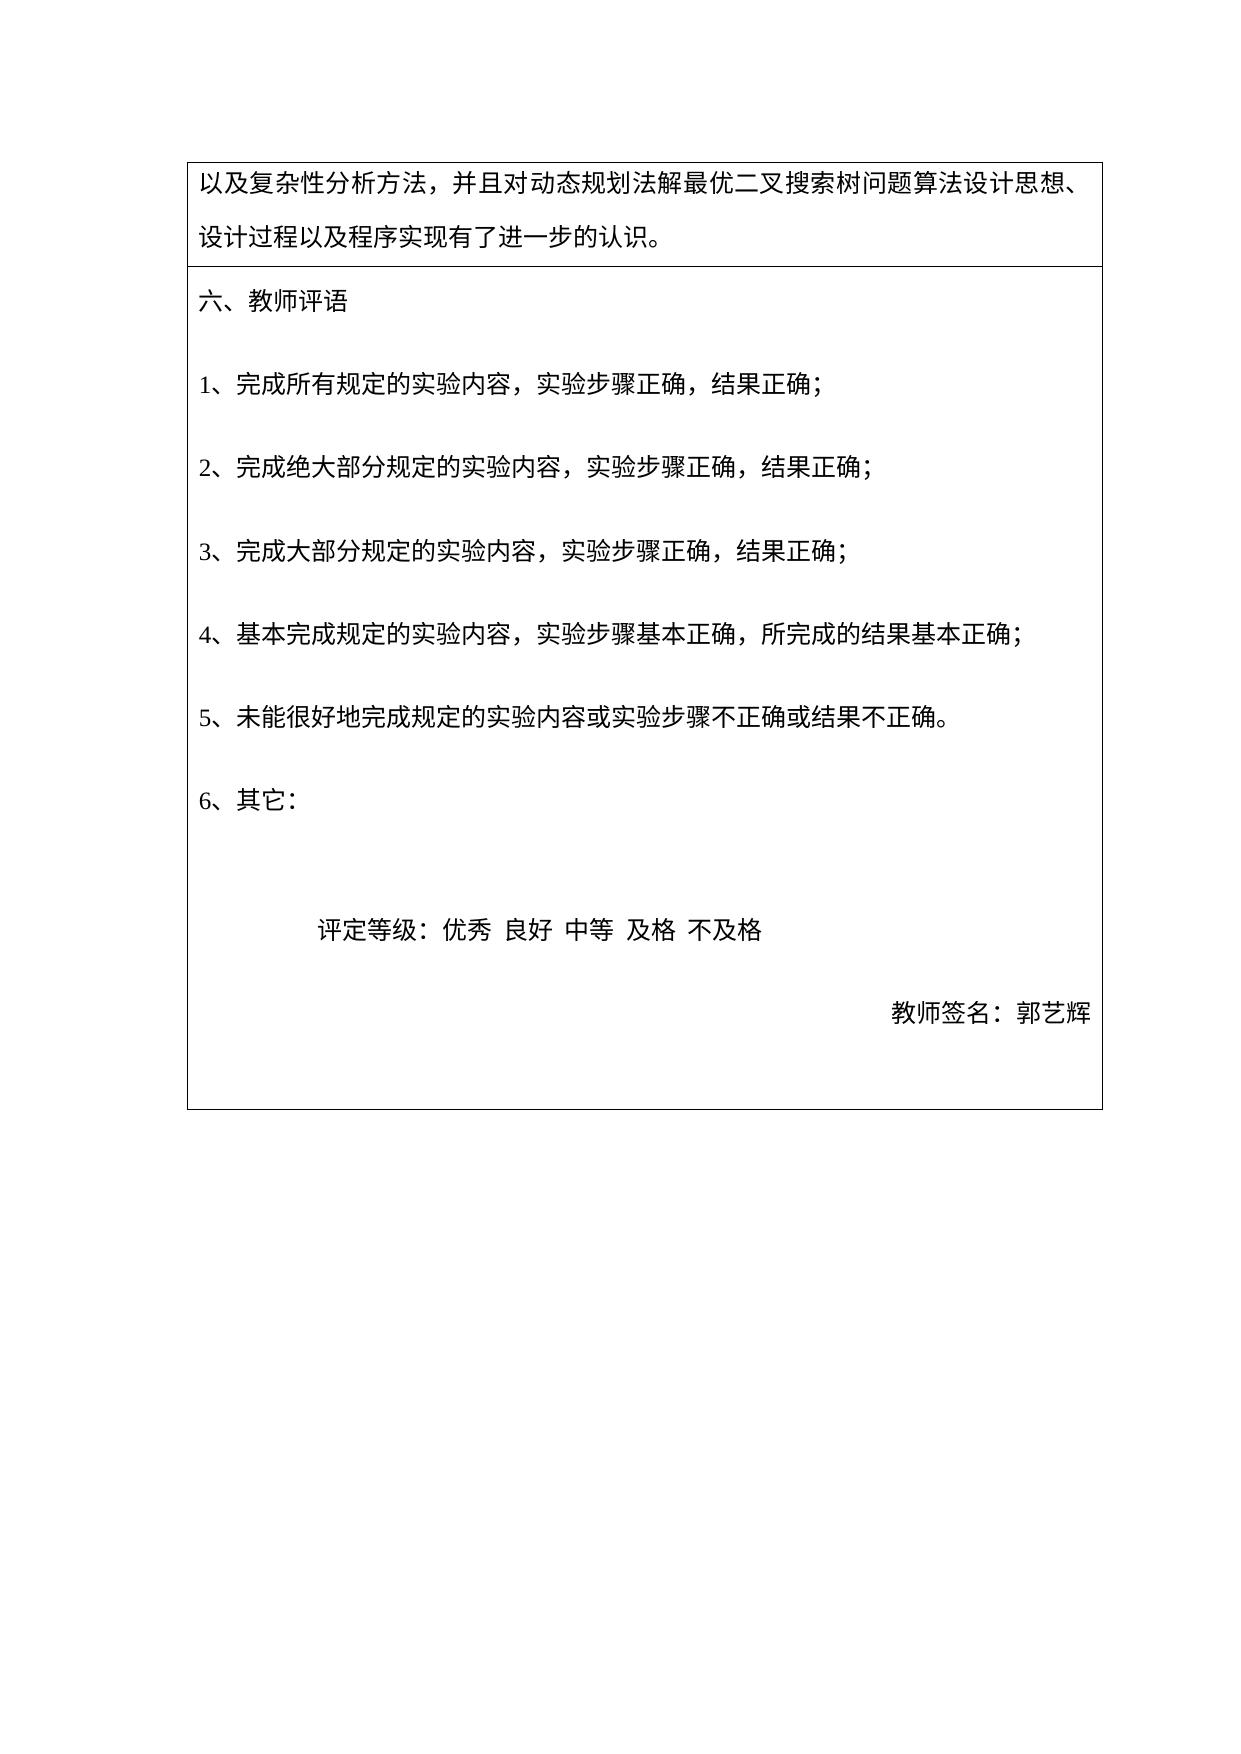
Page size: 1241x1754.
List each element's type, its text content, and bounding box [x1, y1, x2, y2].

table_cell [188, 163, 1102, 266]
table_cell 六、教师评语 1、完成所有规定的实验内容，实验步骤正确，结果正确； 2、完成绝大部分规定的实验内容，实验步骤正确，结果正确； 3、完成大部分规定的实验内容，实验步骤正确，结果正确； 4、基本完成规定的实验内容，实验步骤基本正确，所完成的结果基本正确； 5、未能很好地完成规定的实验内容或实验步骤不正确或结果不正确。 6、其它： 评定等级：优秀 良好 中等 及格 不及格 教师签名：郭艺辉 [188, 267, 1102, 1109]
